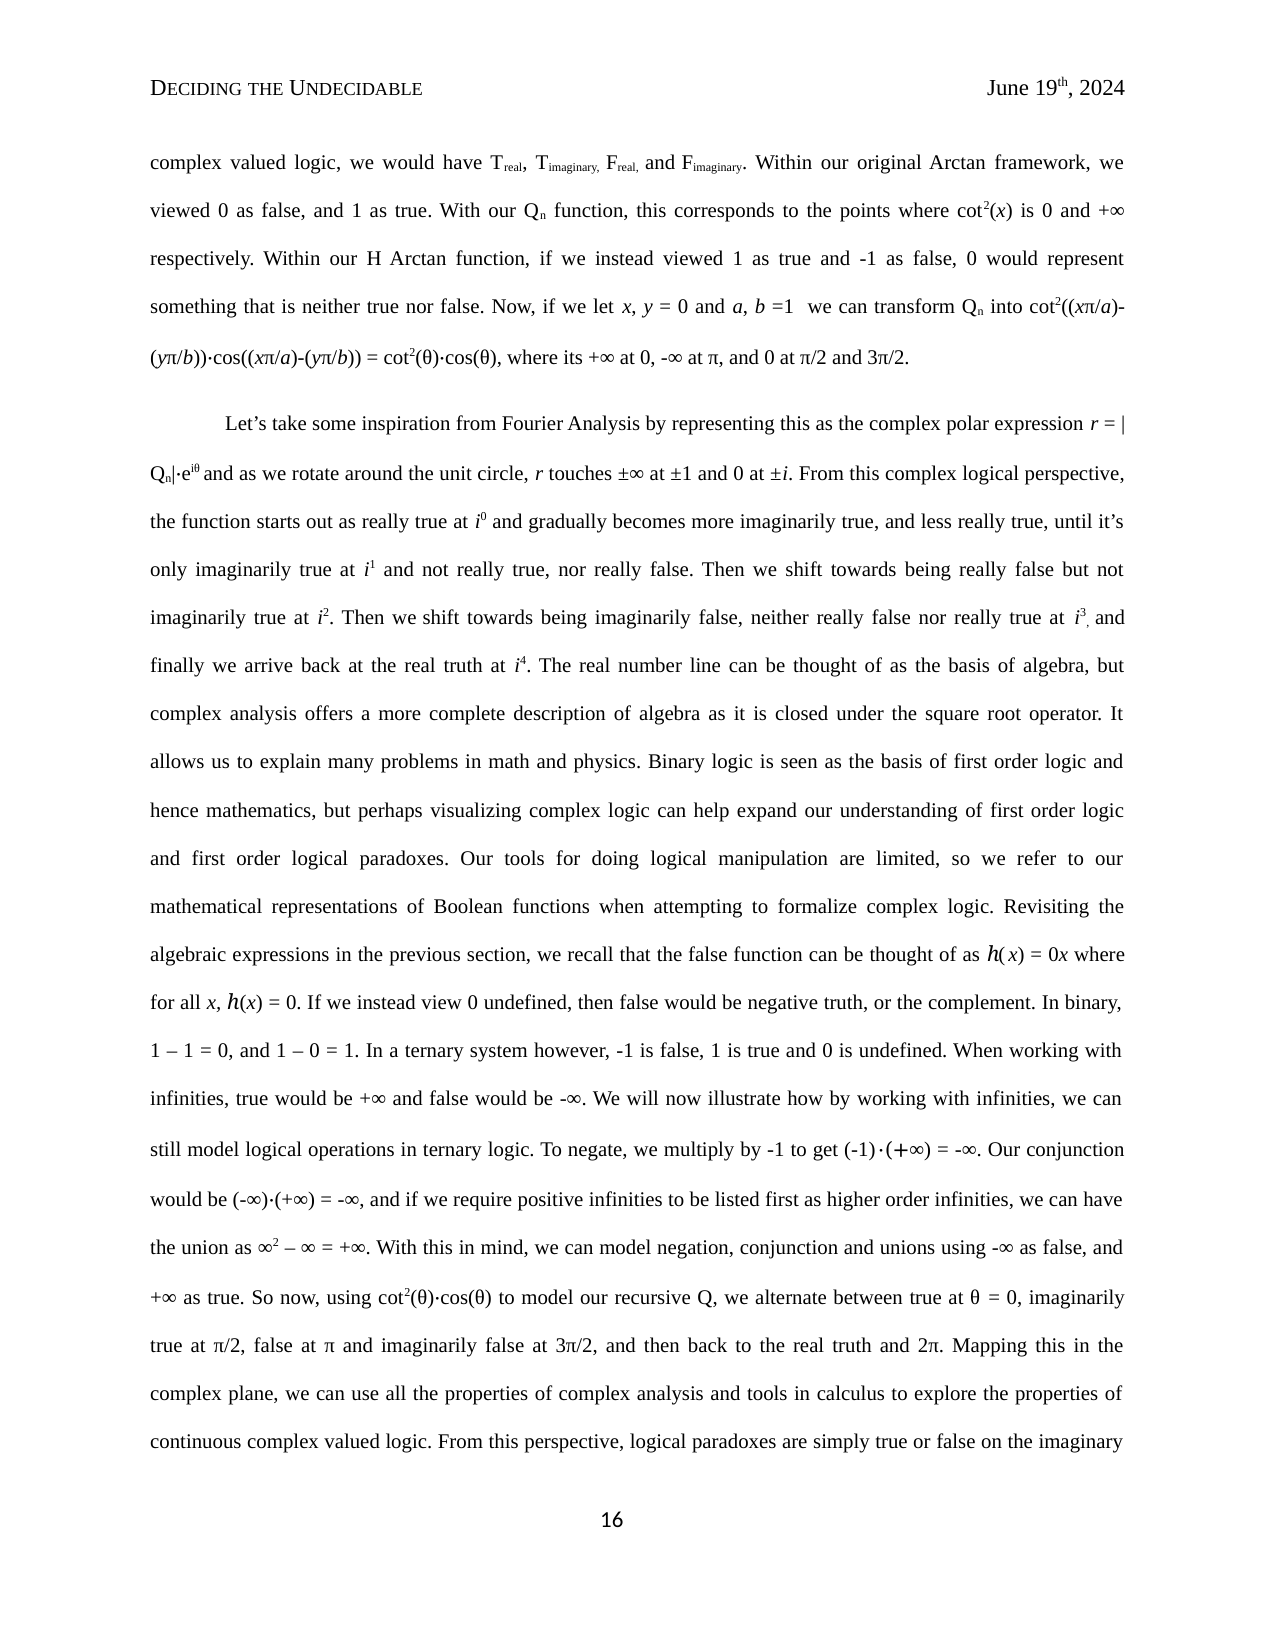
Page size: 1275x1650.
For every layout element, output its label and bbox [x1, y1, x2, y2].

text [150, 150, 1125, 369]
text [150, 411, 1125, 1453]
